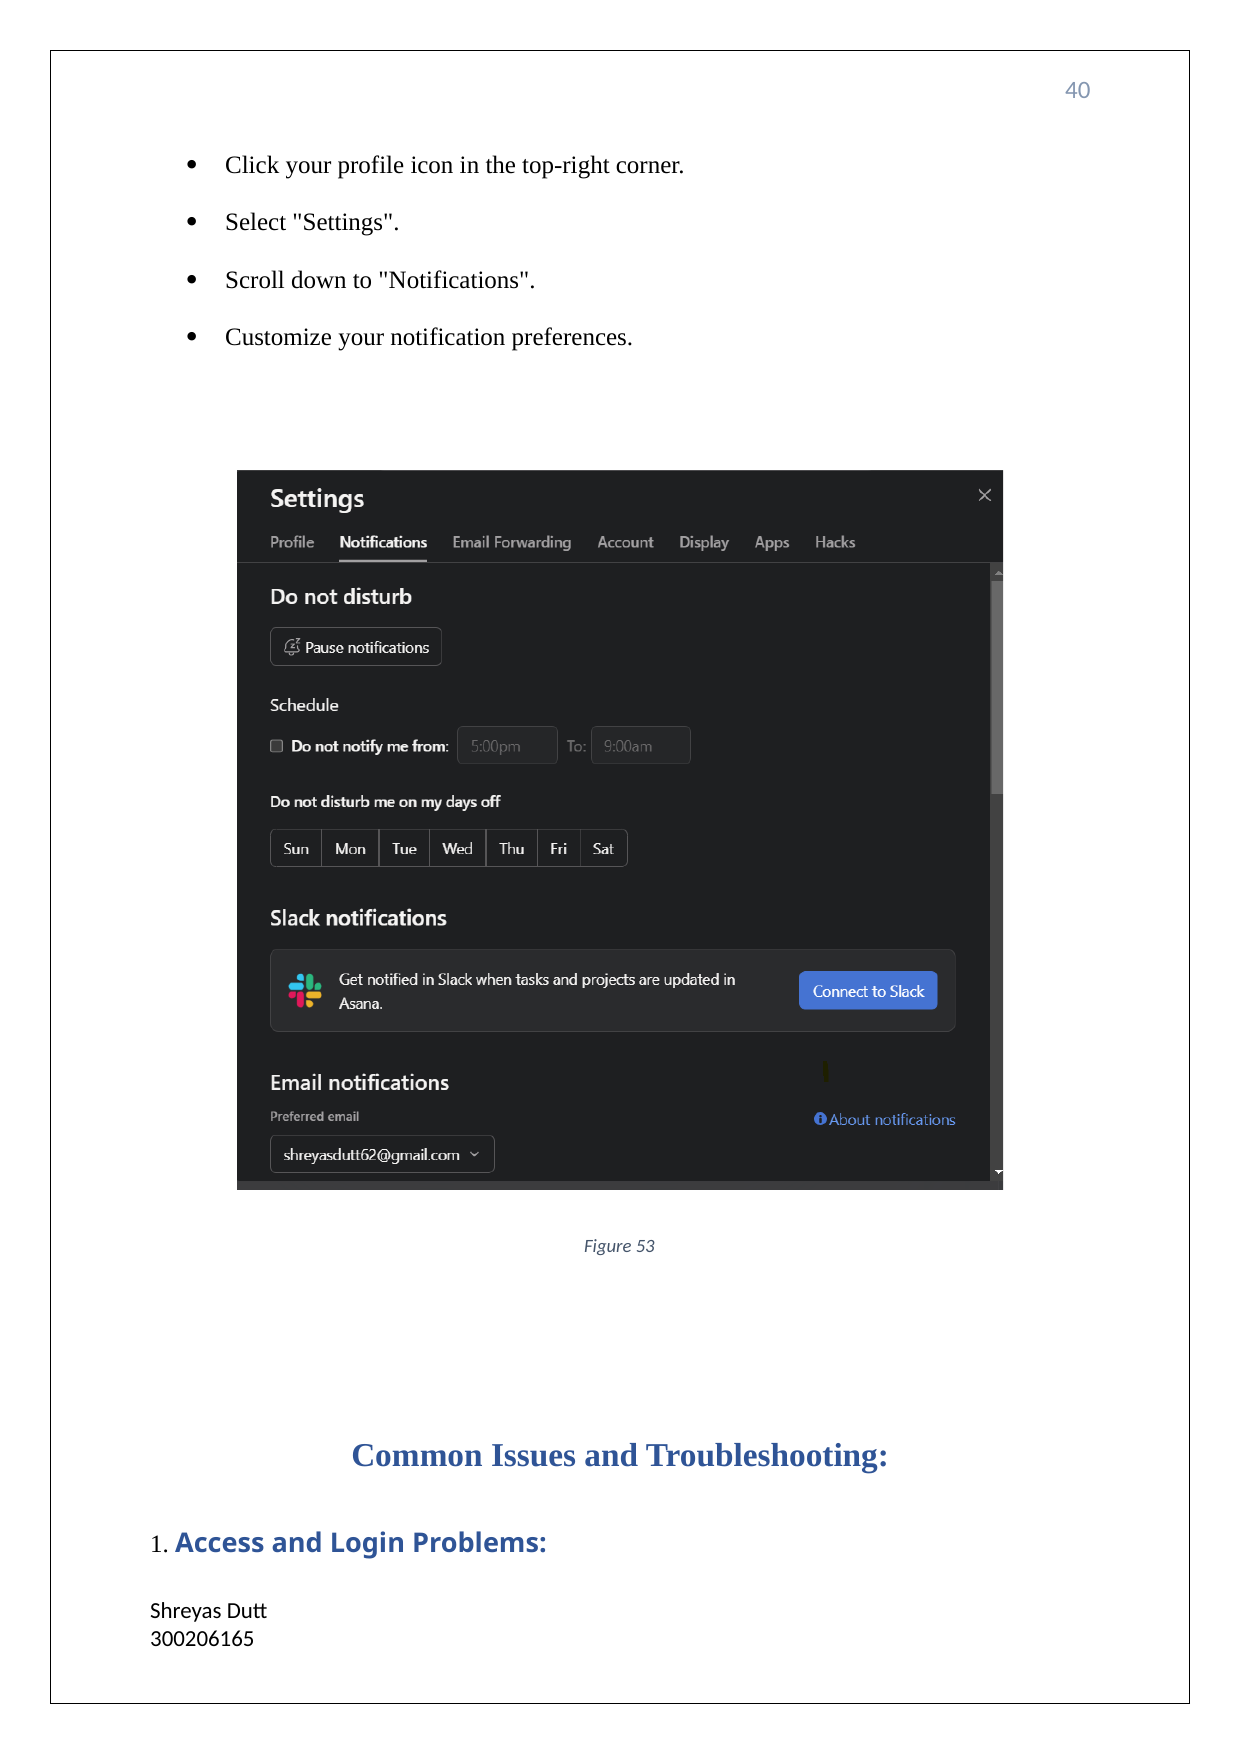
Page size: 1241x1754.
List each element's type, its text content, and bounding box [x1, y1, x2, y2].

list Scroll down to "Notifications". [187, 265, 1090, 294]
picture [237, 470, 1004, 1190]
list Select "Settings". [187, 207, 1090, 236]
list Customize your notification preferences. [187, 322, 1090, 351]
text Figure 53 [150, 1234, 1090, 1257]
list Click your profile icon in the top-right corner. [187, 150, 1090, 179]
subtitle Common Issues and Troubleshooting: [150, 1435, 1090, 1473]
text 1. Access and Login Problems: [150, 1523, 1090, 1560]
